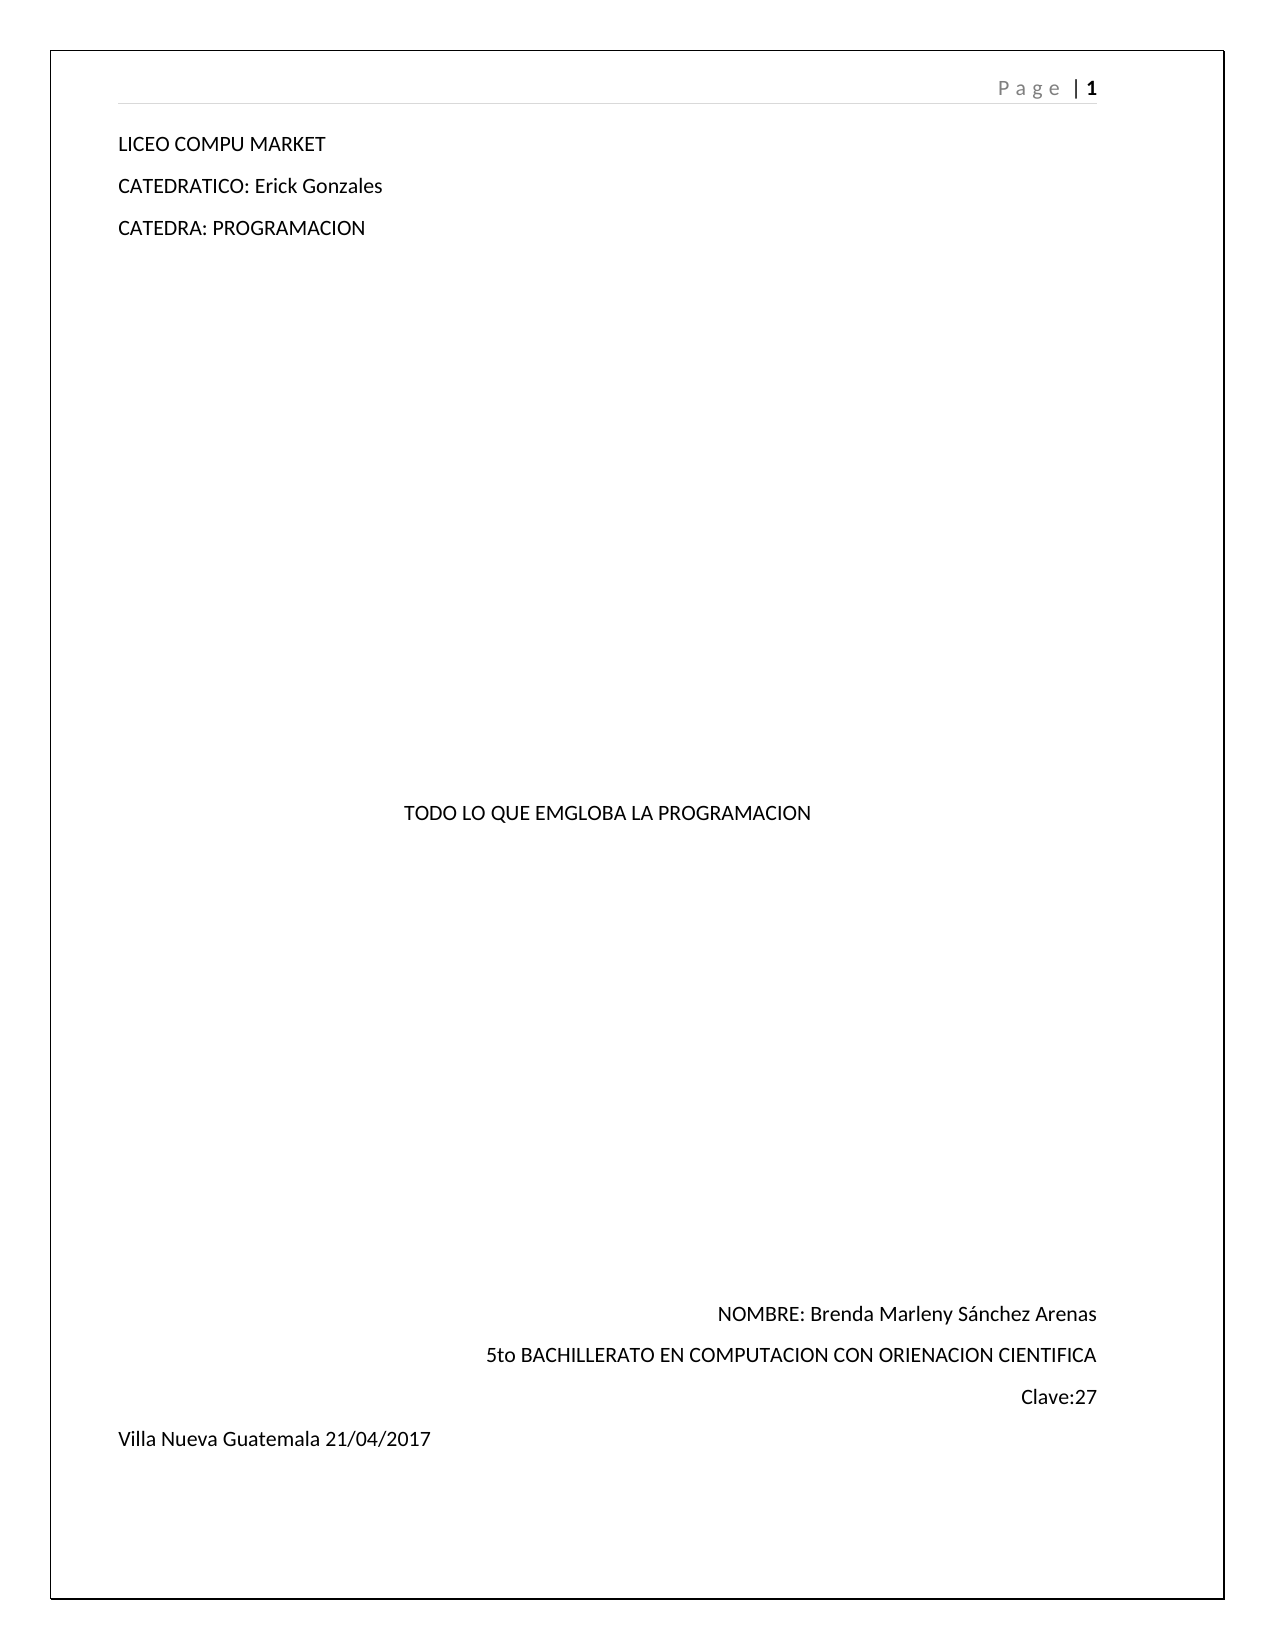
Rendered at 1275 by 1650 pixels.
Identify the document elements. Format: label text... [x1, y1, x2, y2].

text NOMBRE: Brenda Marleny Sánchez Arenas [118, 1300, 1097, 1327]
text TODO LO QUE EMGLOBA LA PROGRAMACION [118, 799, 1097, 825]
text CATEDRA: PROGRAMACION [118, 214, 1097, 241]
text CATEDRATICO: Erick Gonzales [118, 172, 1097, 199]
text LICEO COMPU MARKET [118, 130, 1097, 157]
text 5to BACHILLERATO EN COMPUTACION CON ORIENACION CIENTIFICA [118, 1342, 1097, 1368]
text Clave:27 [118, 1383, 1097, 1410]
text Villa Nueva Guatemala 21/04/2017 [118, 1425, 1097, 1452]
